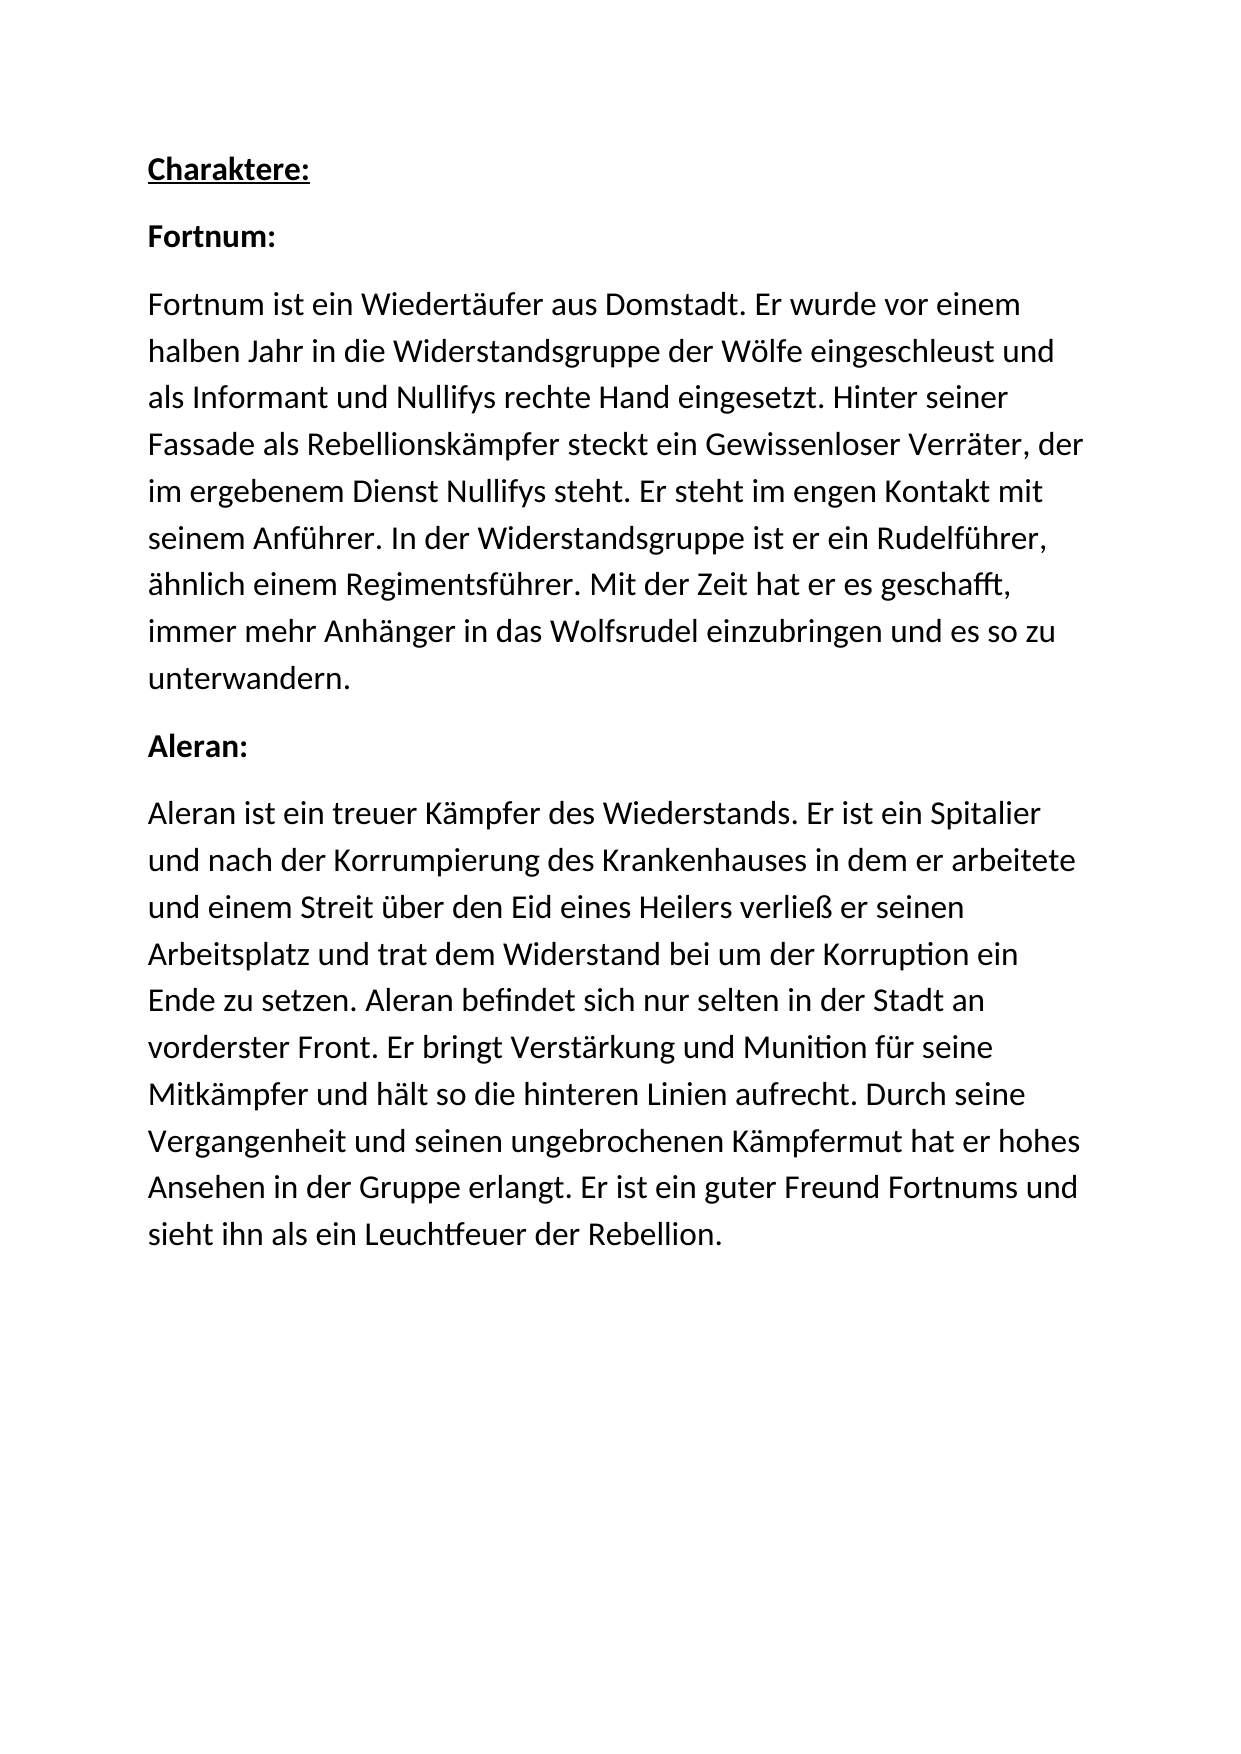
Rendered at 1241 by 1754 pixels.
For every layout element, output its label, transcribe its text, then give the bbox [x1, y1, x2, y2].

text Charaktere: [148, 148, 1093, 188]
text Aleran ist ein treuer Kämpfer des Wiederstands. Er ist ein Spitalier und nach der Korrumpierung des Krankenhauses in dem er arbeitete und einem Streit über den Eid eines Heilers verließ er seinen Arbeitsplatz und trat dem Widerstand bei um der Korruption ein Ende zu setzen. Aleran befindet sich nur selten in der Stadt an vorderster Front. Er bringt Verstärkung und Munition für seine Mitkämpfer und hält so die hinteren Linien aufrecht. Durch seine Vergangenheit und seinen ungebrochenen Kämpfermut hat er hohes Ansehen in der Gruppe erlangt. Er ist ein guter Freund Fortnums und sieht ihn als ein Leuchtfeuer der Rebellion. [148, 792, 1093, 1254]
text Fortnum ist ein Wiedertäufer aus Domstadt. Er wurde vor einem halben Jahr in die Widerstandsgruppe der Wölfe eingeschleust und als Informant und Nullifys rechte Hand eingesetzt. Hinter seiner Fassade als Rebellionskämpfer steckt ein Gewissenloser Verräter, der im ergebenem Dienst Nullifys steht. Er steht im engen Kontakt mit seinem Anführer. In der Widerstandsgruppe ist er ein Rudelführer, ähnlich einem Regimentsführer. Mit der Zeit hat er es geschafft, immer mehr Anhänger in das Wolfsrudel einzubringen und es so zu unterwandern. [148, 283, 1093, 698]
text Fortnum: [148, 215, 1093, 256]
text Aleran: [148, 724, 1093, 765]
